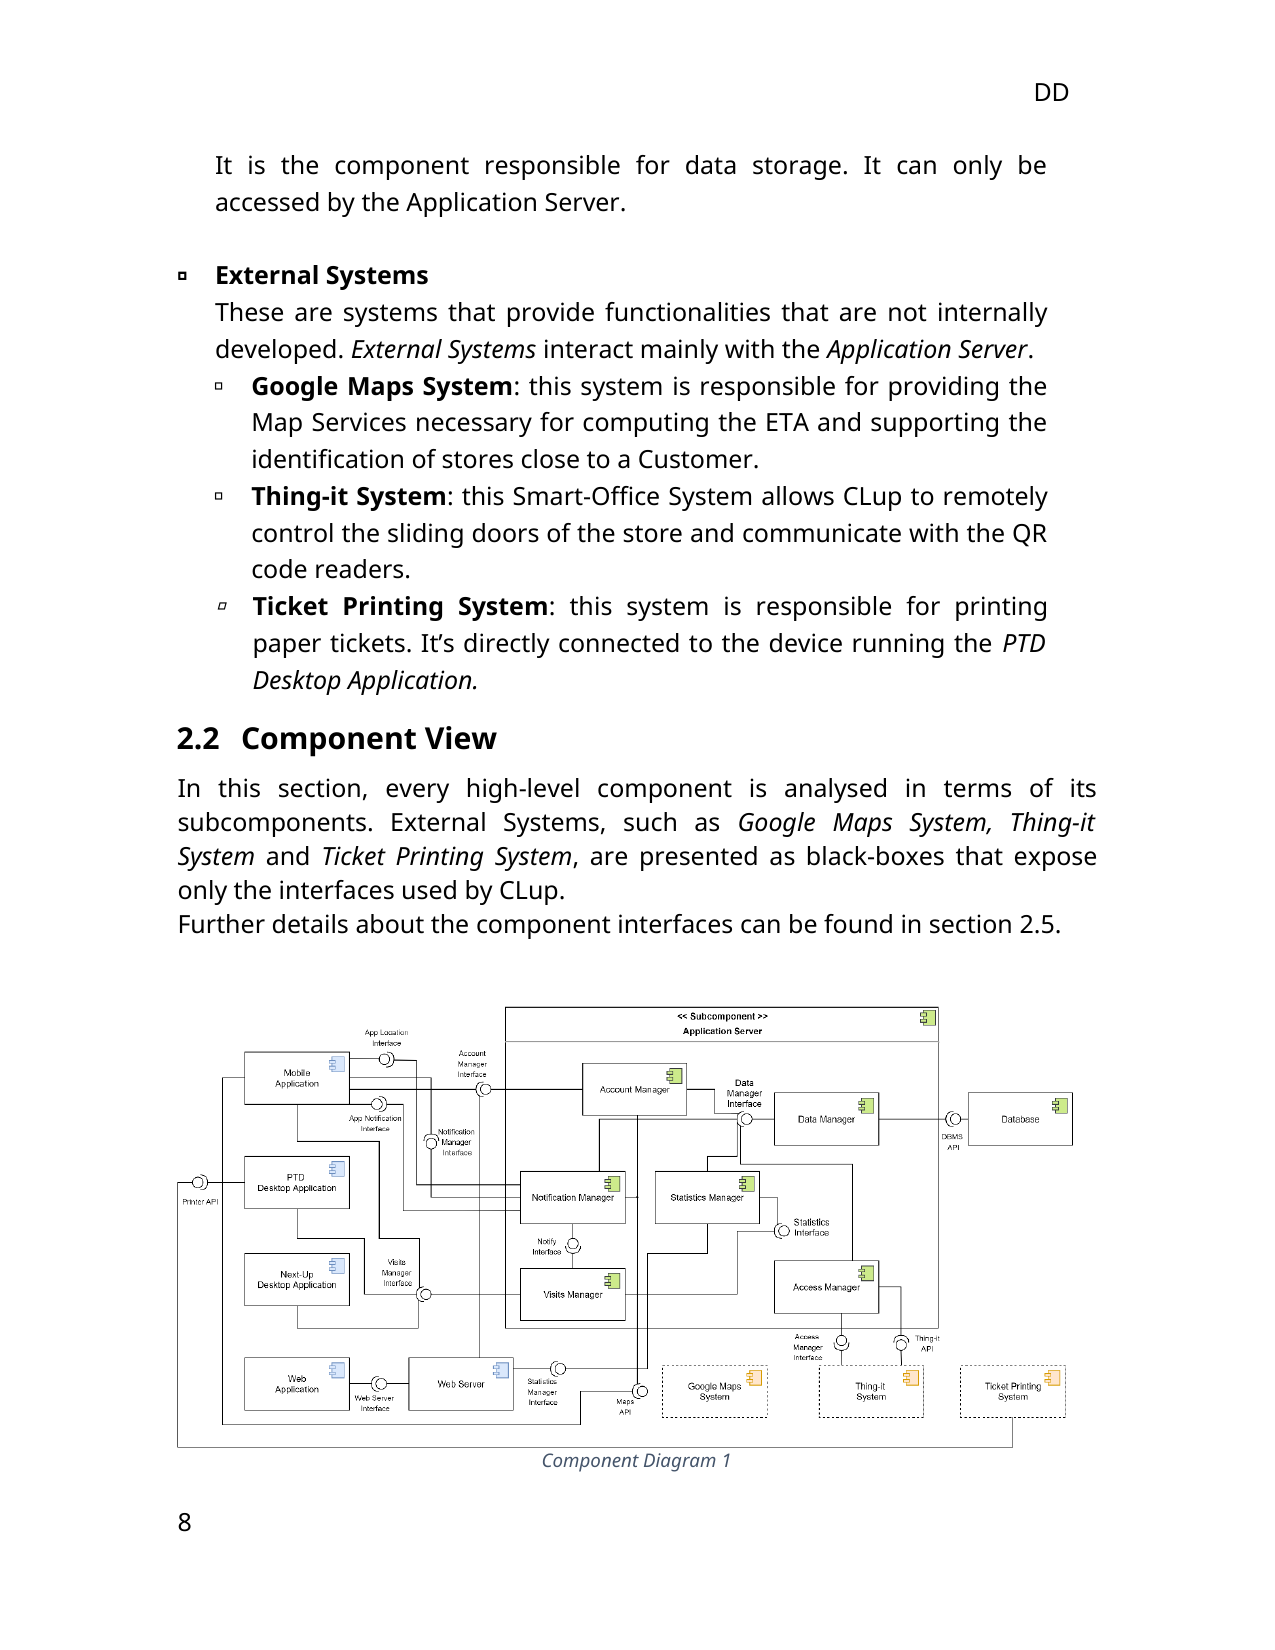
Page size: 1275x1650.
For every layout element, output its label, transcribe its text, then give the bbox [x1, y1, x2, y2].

text Component Diagram 1 [177, 1448, 1098, 1473]
subtitle Component View [176, 717, 1096, 758]
list Google Maps System: this system is responsible for providing the Map Services necessary for computing the ETA and supporting the identification of stores close to a Customer. [213, 368, 1048, 476]
picture [177, 975, 1110, 1448]
text Further details about the component interfaces can be found in section 2.5. [177, 907, 1098, 941]
list Ticket Printing System: this system is responsible for printing paper tickets. It’s directly connected to the device running the PTD Desktop Application. [215, 589, 1048, 697]
list It is the component responsible for data storage. It can only be accessed by the Application Server. [215, 148, 1048, 218]
text In this section, every high-level component is analysed in terms of its subcomponents. External Systems, such as Google Maps System, Thing-it System and Ticket Printing System, are presented as black-boxes that expose only the interfaces used by CLup. [177, 771, 1098, 907]
list Thing-it System: this Smart-Office System allows CLup to remotely control the sliding doors of the store and communicate with the QR code readers. [213, 479, 1048, 586]
list External Systems [177, 258, 1048, 292]
list These are systems that provide functionalities that are not internally developed. External Systems interact mainly with the Application Server. [215, 295, 1048, 366]
